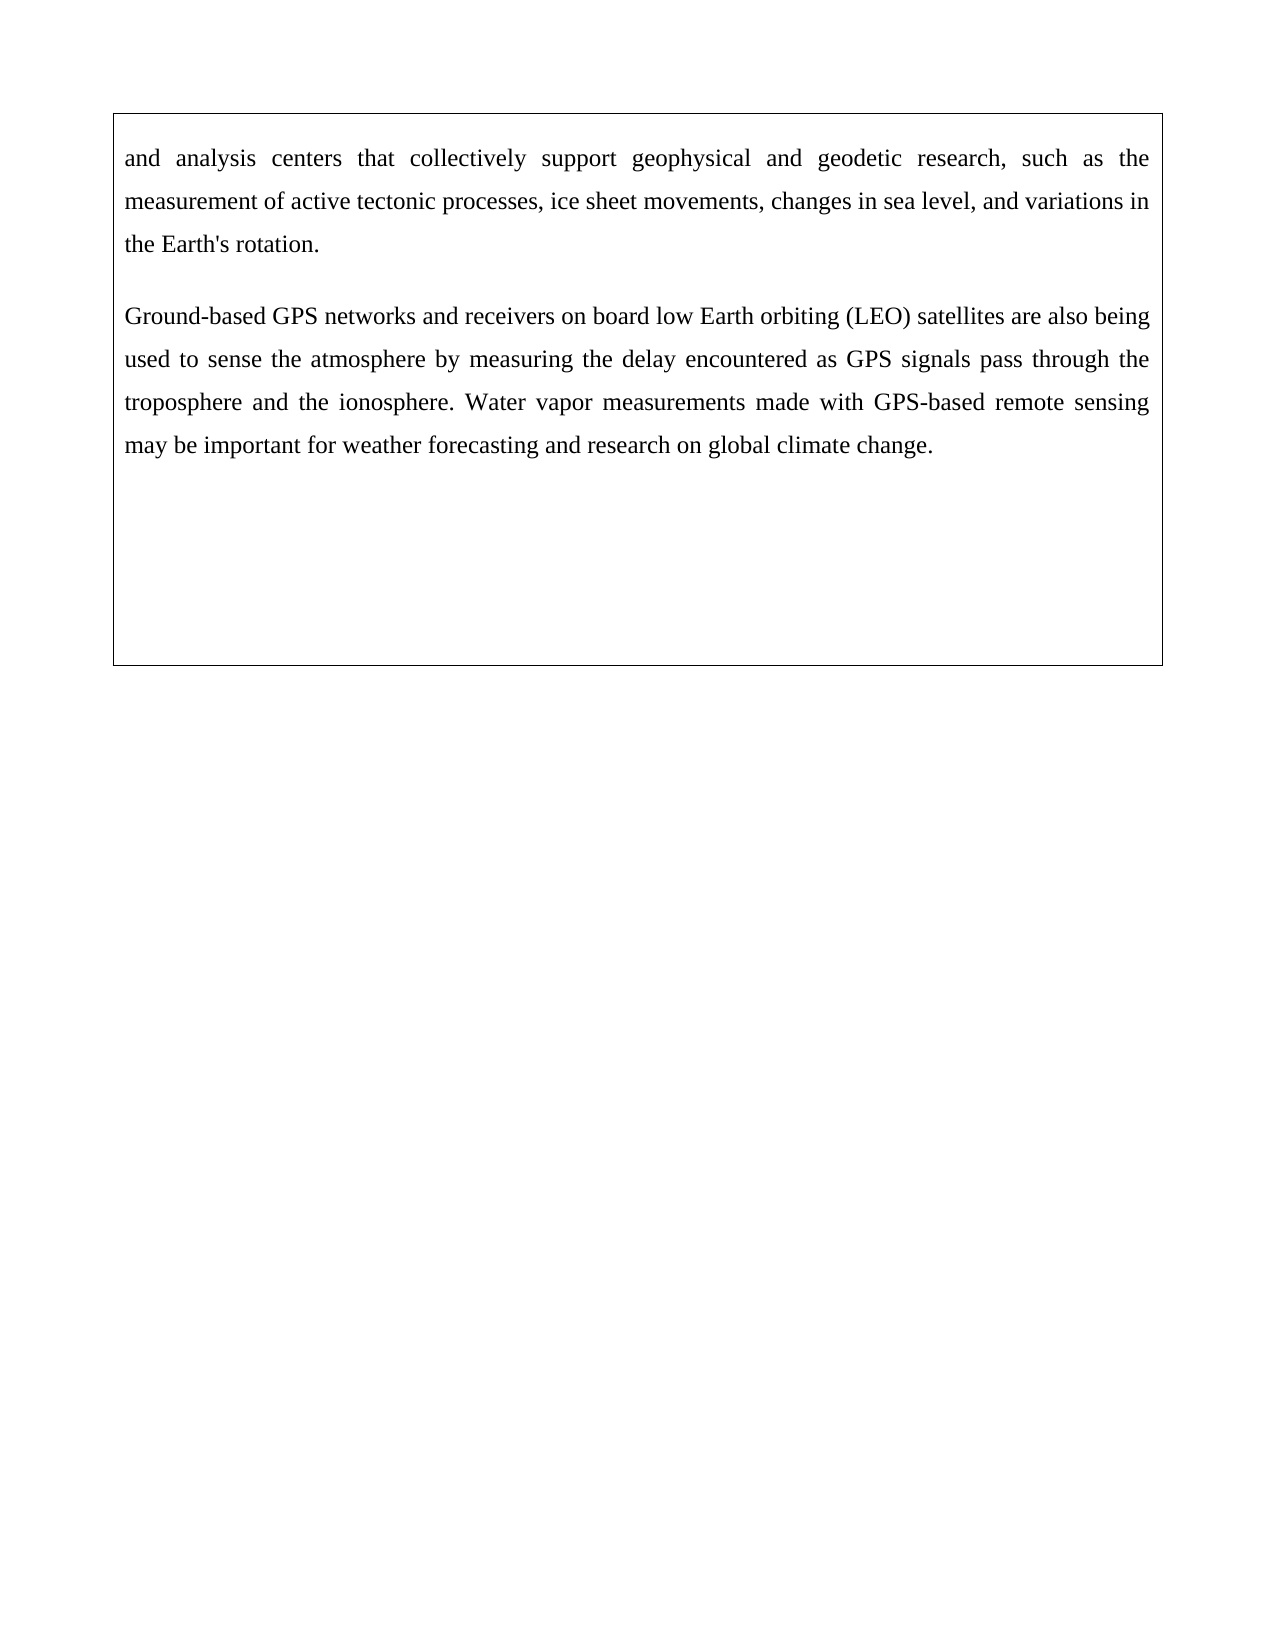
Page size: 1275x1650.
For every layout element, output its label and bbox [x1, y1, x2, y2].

table_cell [114, 114, 1162, 665]
